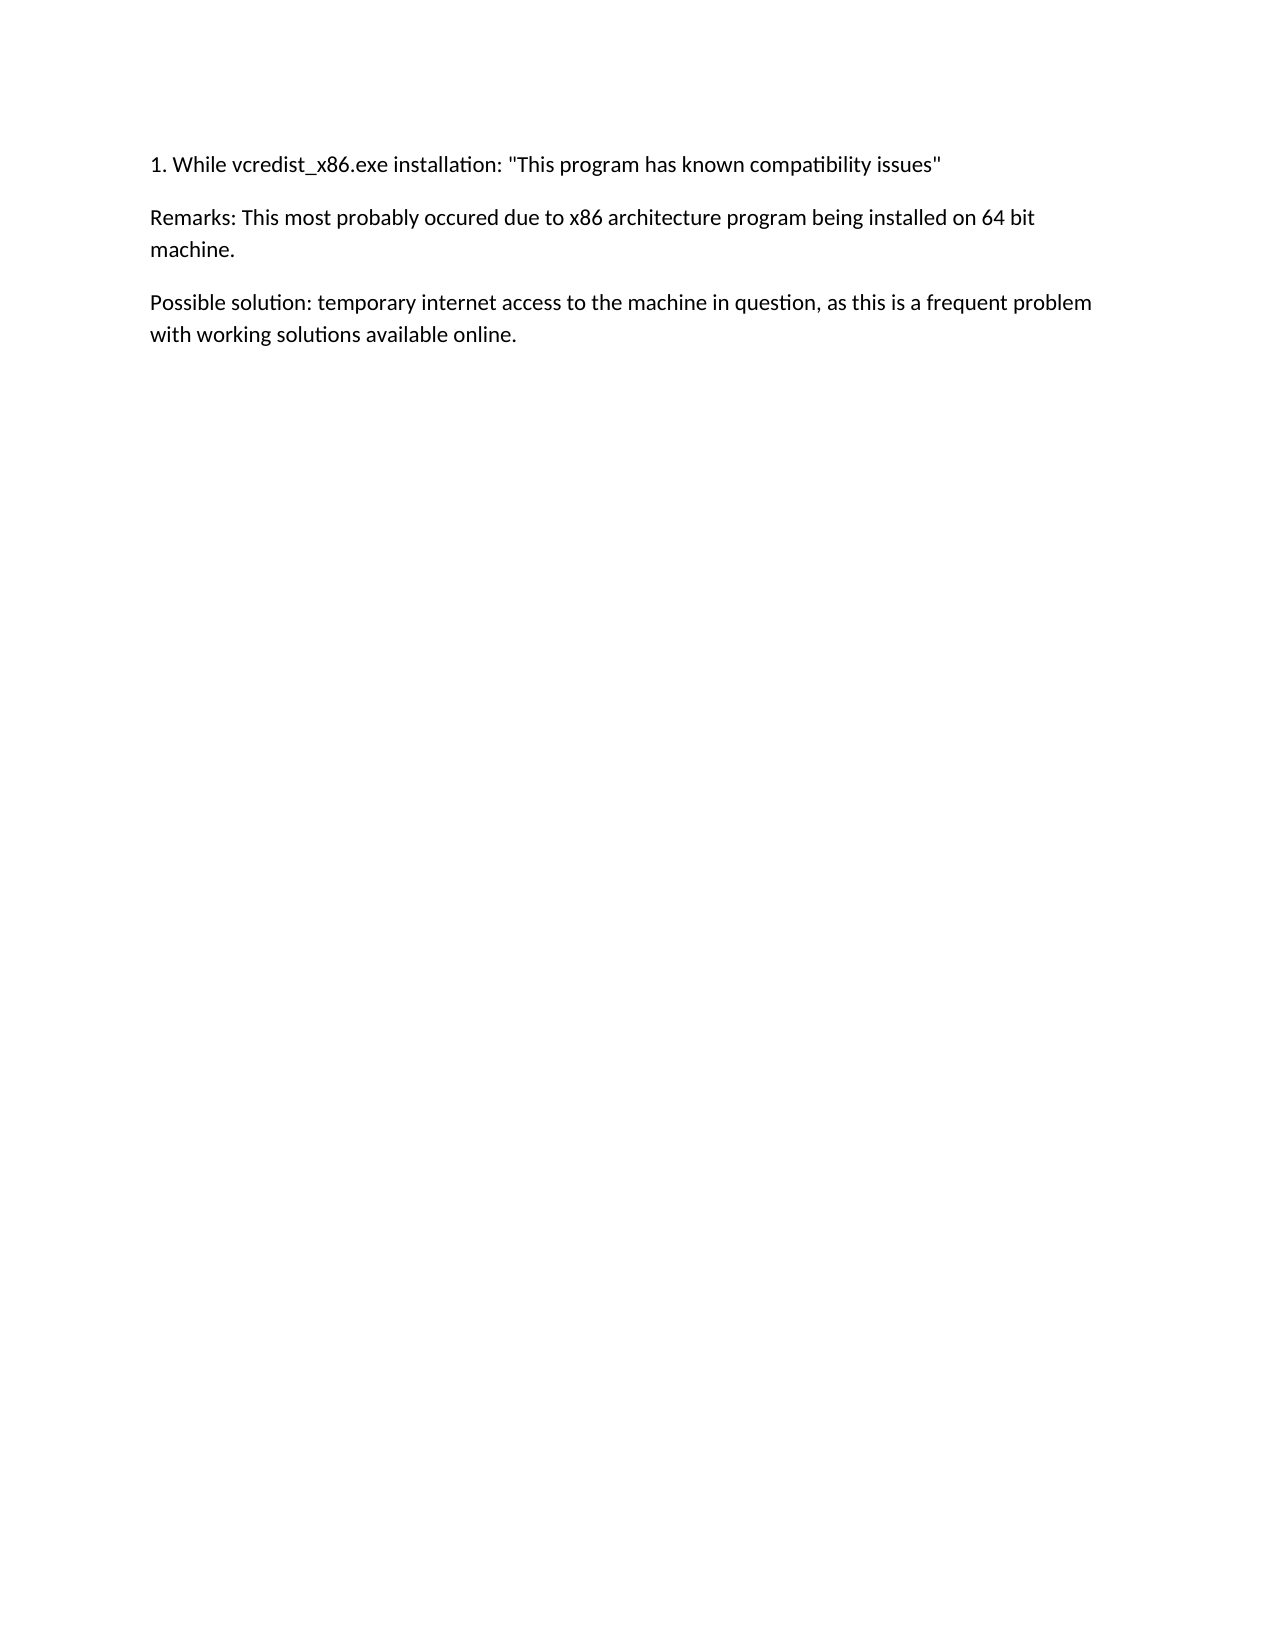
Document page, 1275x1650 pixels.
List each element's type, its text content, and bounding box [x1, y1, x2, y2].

text Possible solution: temporary internet access to the machine in question, as this is a frequent problem with working solutions available online. [150, 288, 1125, 348]
text 1. While vcredist_x86.exe installation: "This program has known compatibility issues" [150, 150, 1125, 178]
text Remarks: This most probably occured due to x86 architecture program being installed on 64 bit machine. [150, 203, 1125, 263]
